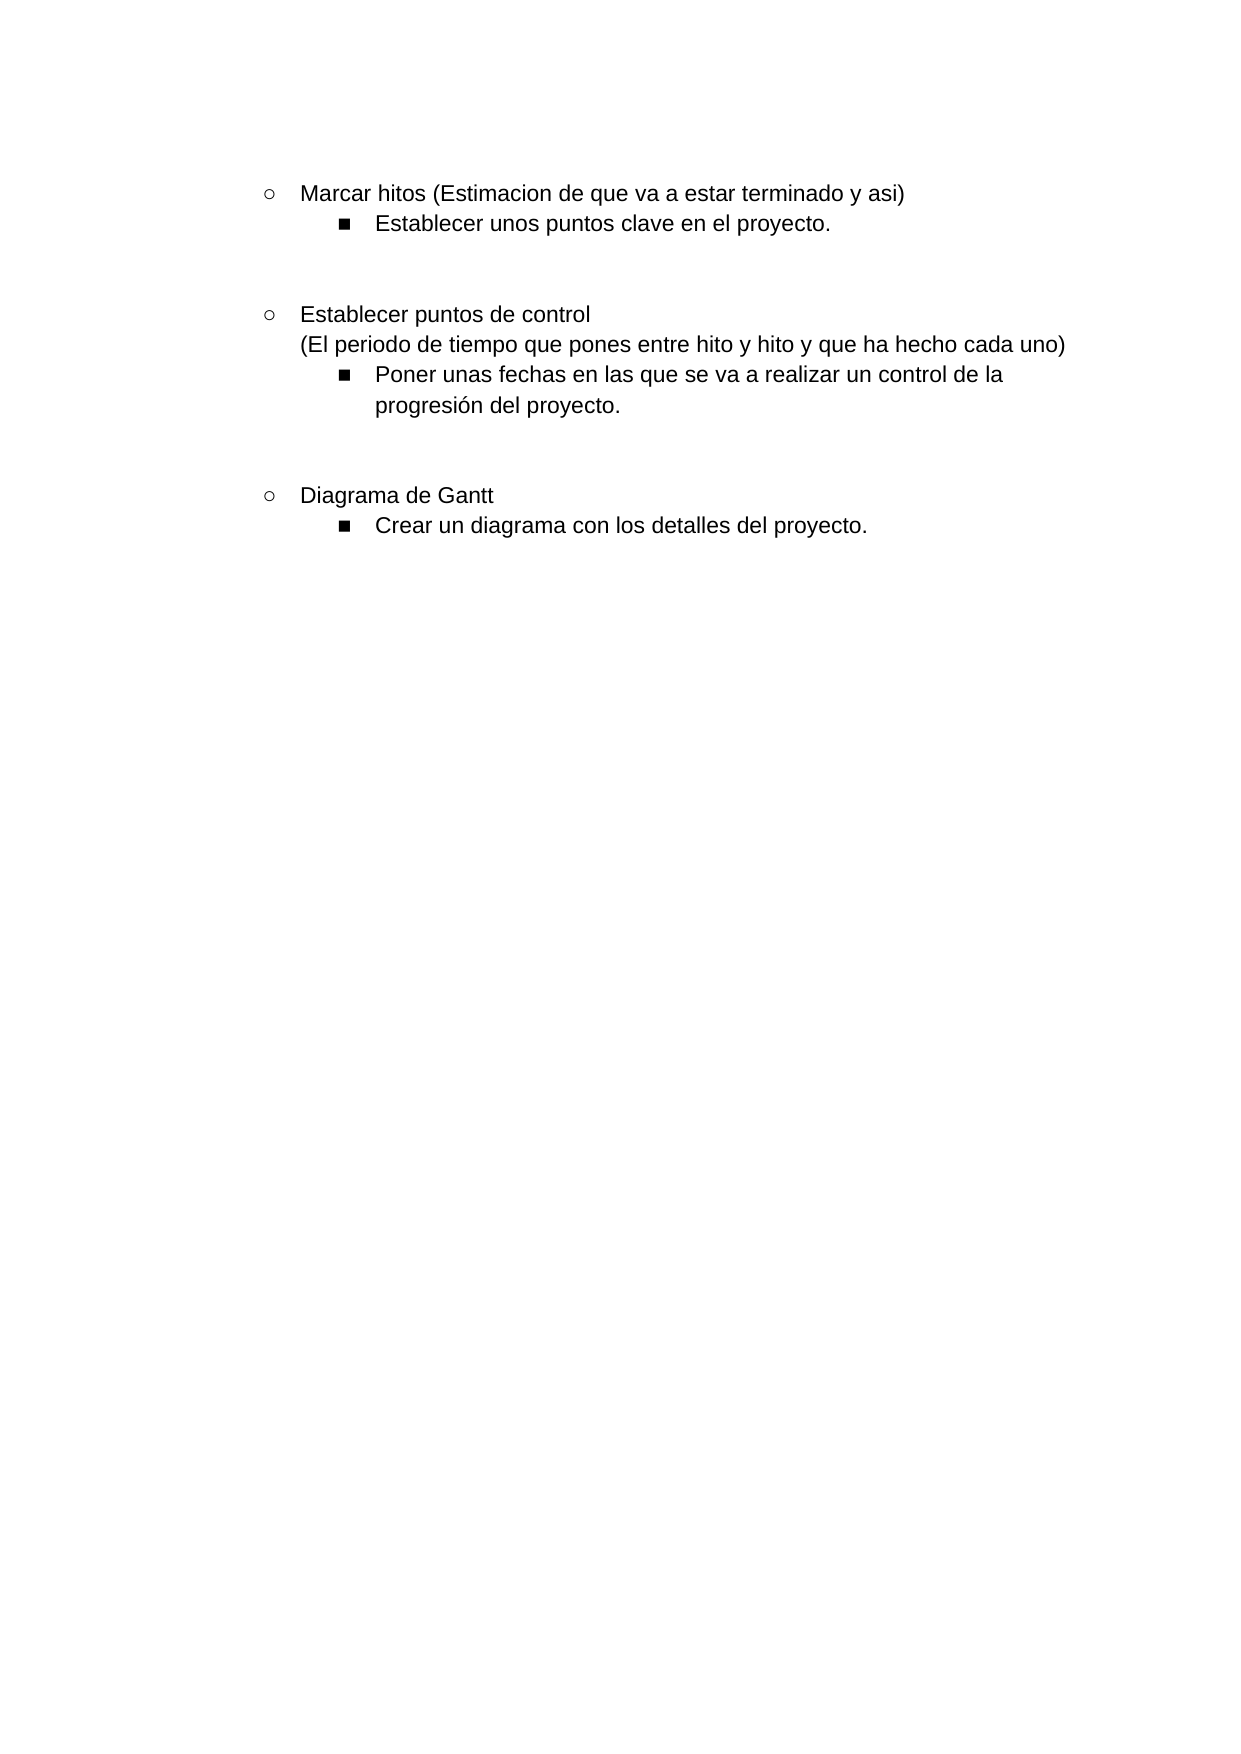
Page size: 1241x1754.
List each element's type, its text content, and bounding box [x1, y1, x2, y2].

list Marcar hitos (Estimacion de que va a estar terminado y asi) [262, 180, 1090, 207]
list Diagrama de Gantt [262, 482, 1090, 509]
list Crear un diagrama con los detalles del proyecto. [337, 512, 1090, 539]
text (El periodo de tiempo que pones entre hito y hito y que ha hecho cada uno) [300, 331, 1090, 358]
list Establecer puntos de control [262, 301, 1090, 327]
list Poner unas fechas en las que se va a realizar un control de la progresión del proyecto. [337, 361, 1090, 418]
list Establecer unos puntos clave en el proyecto. [337, 210, 1090, 237]
